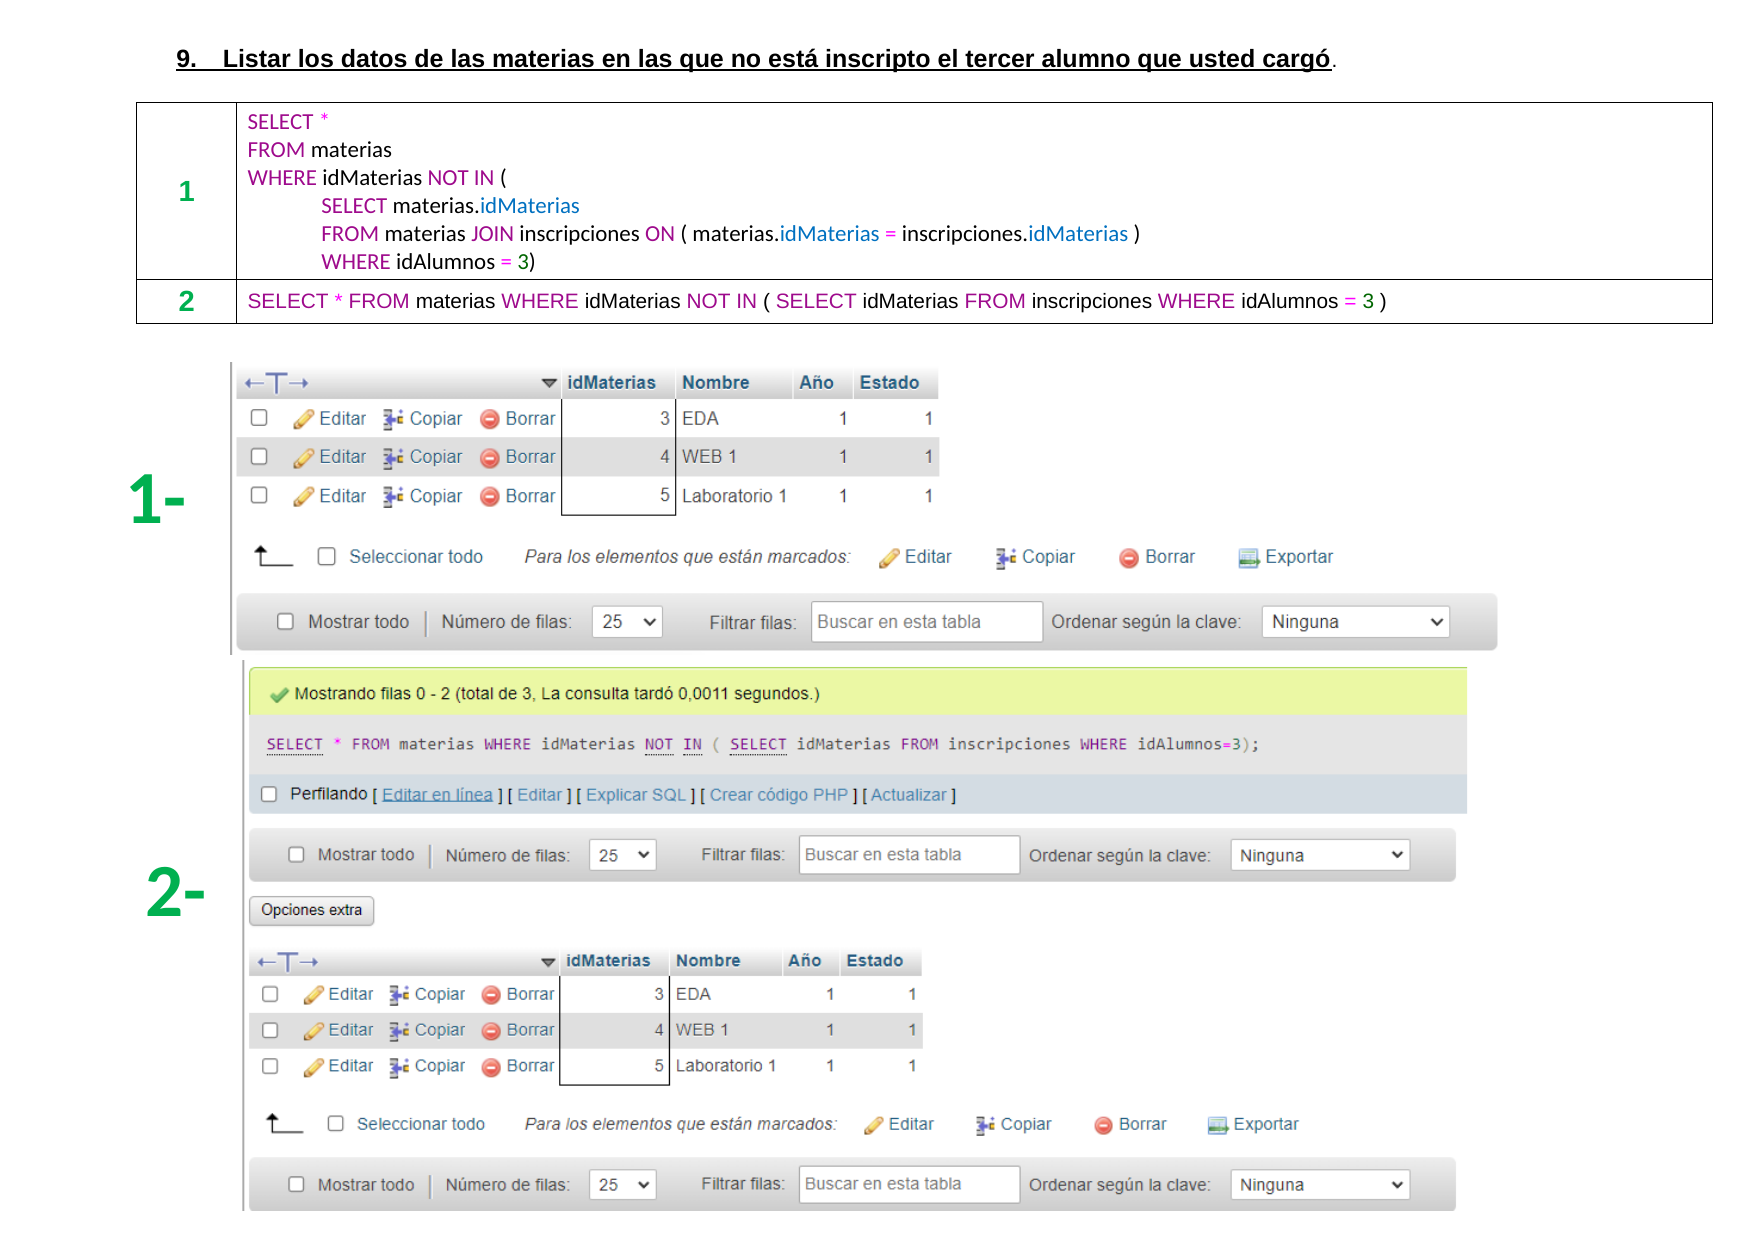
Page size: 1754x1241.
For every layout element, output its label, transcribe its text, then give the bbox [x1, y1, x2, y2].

picture [230, 362, 1503, 655]
table_header SELECT * FROM materias WHERE idMaterias NOT IN ( SELECT materias.idMaterias FROM materias JOIN inscripciones ON ( materias.idMaterias = inscripciones.idMaterias ) WHERE idAlumnos = 3) [237, 103, 1712, 278]
table_cell SELECT * FROM materias WHERE idMaterias NOT IN ( SELECT idMaterias FROM inscripciones WHERE idAlumnos = 3 ) [237, 280, 1712, 323]
table_cell 2 [137, 280, 236, 323]
list Listar los datos de las materias en las que no está inscripto el tercer alumno que usted cargó. [176, 44, 1709, 73]
picture [242, 660, 1468, 1211]
table_header 1 [137, 103, 236, 278]
